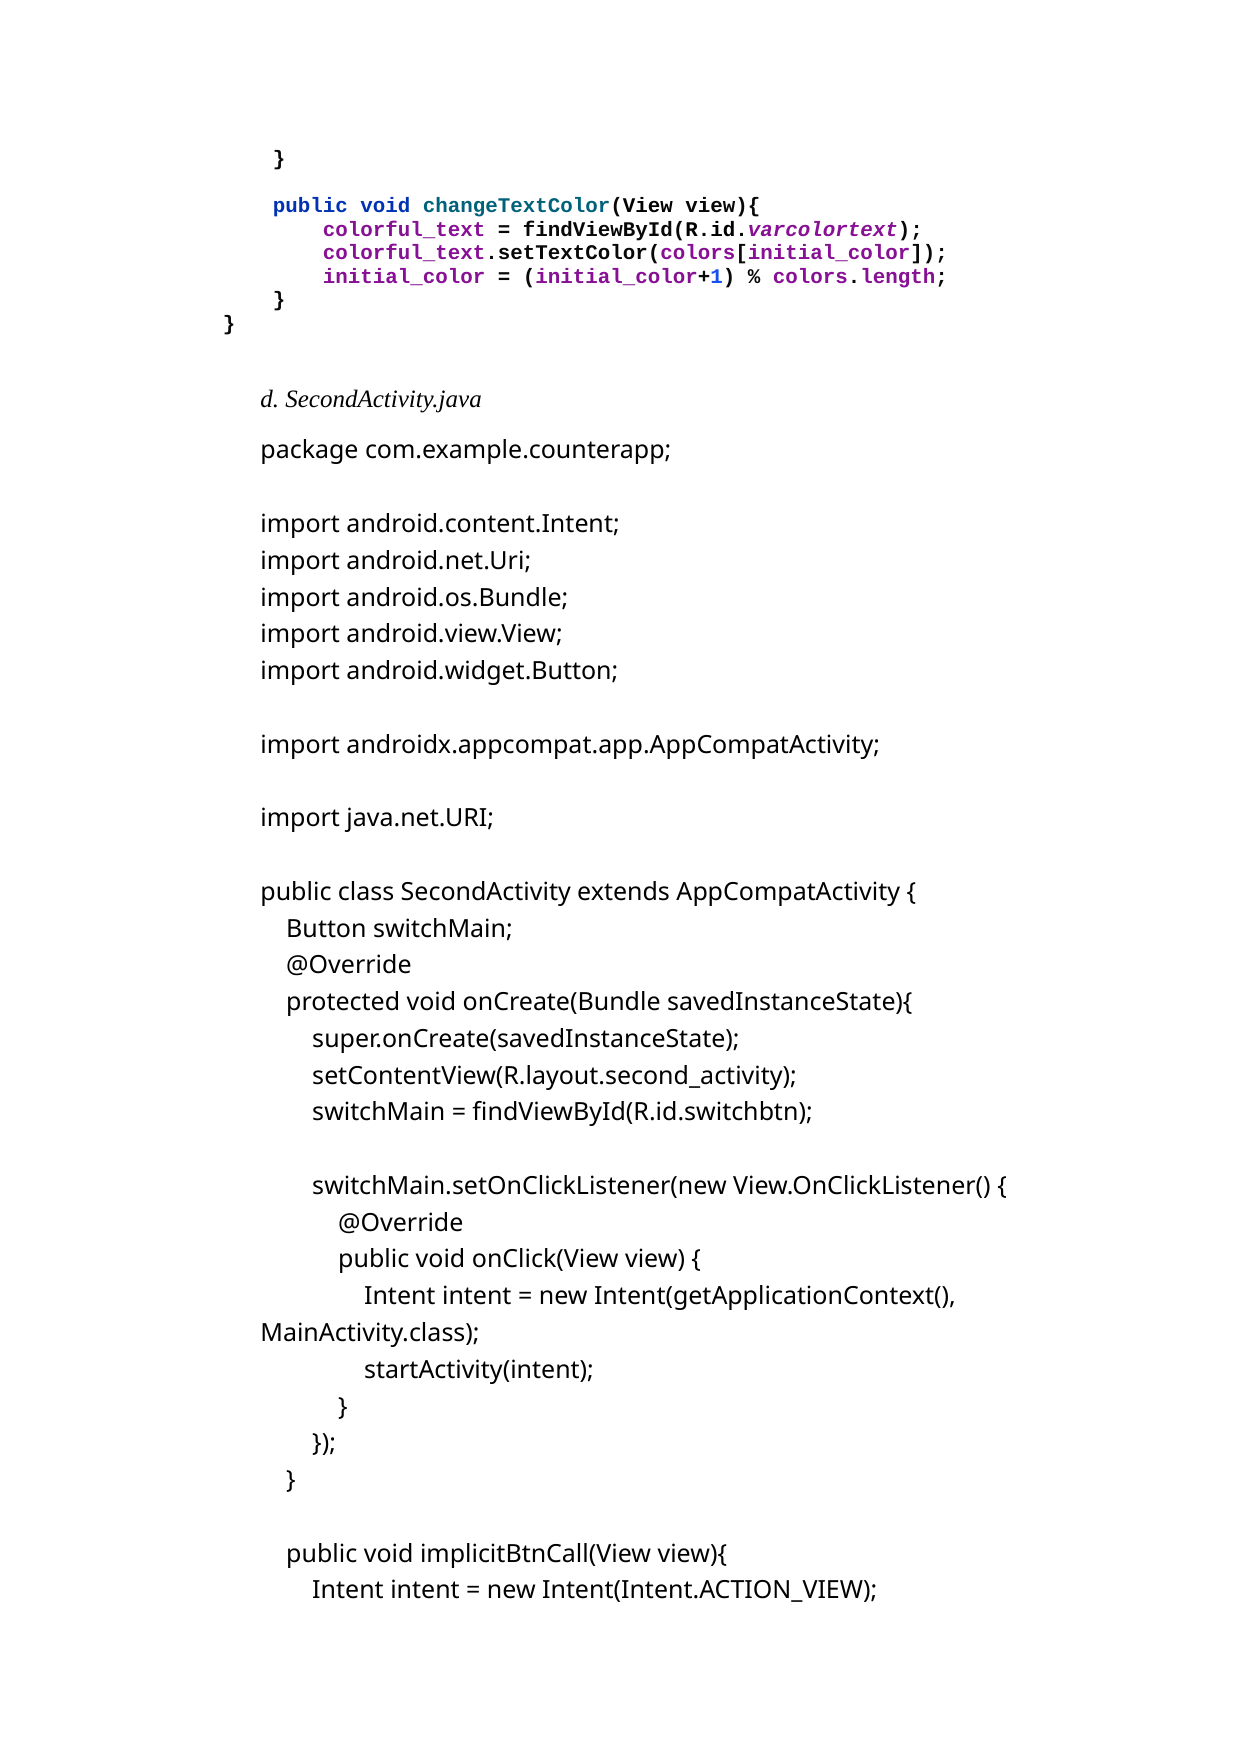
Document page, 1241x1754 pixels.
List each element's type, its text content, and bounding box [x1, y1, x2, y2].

text d. SecondActivity.java [260, 384, 1093, 413]
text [223, 148, 1093, 337]
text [260, 432, 1093, 1606]
